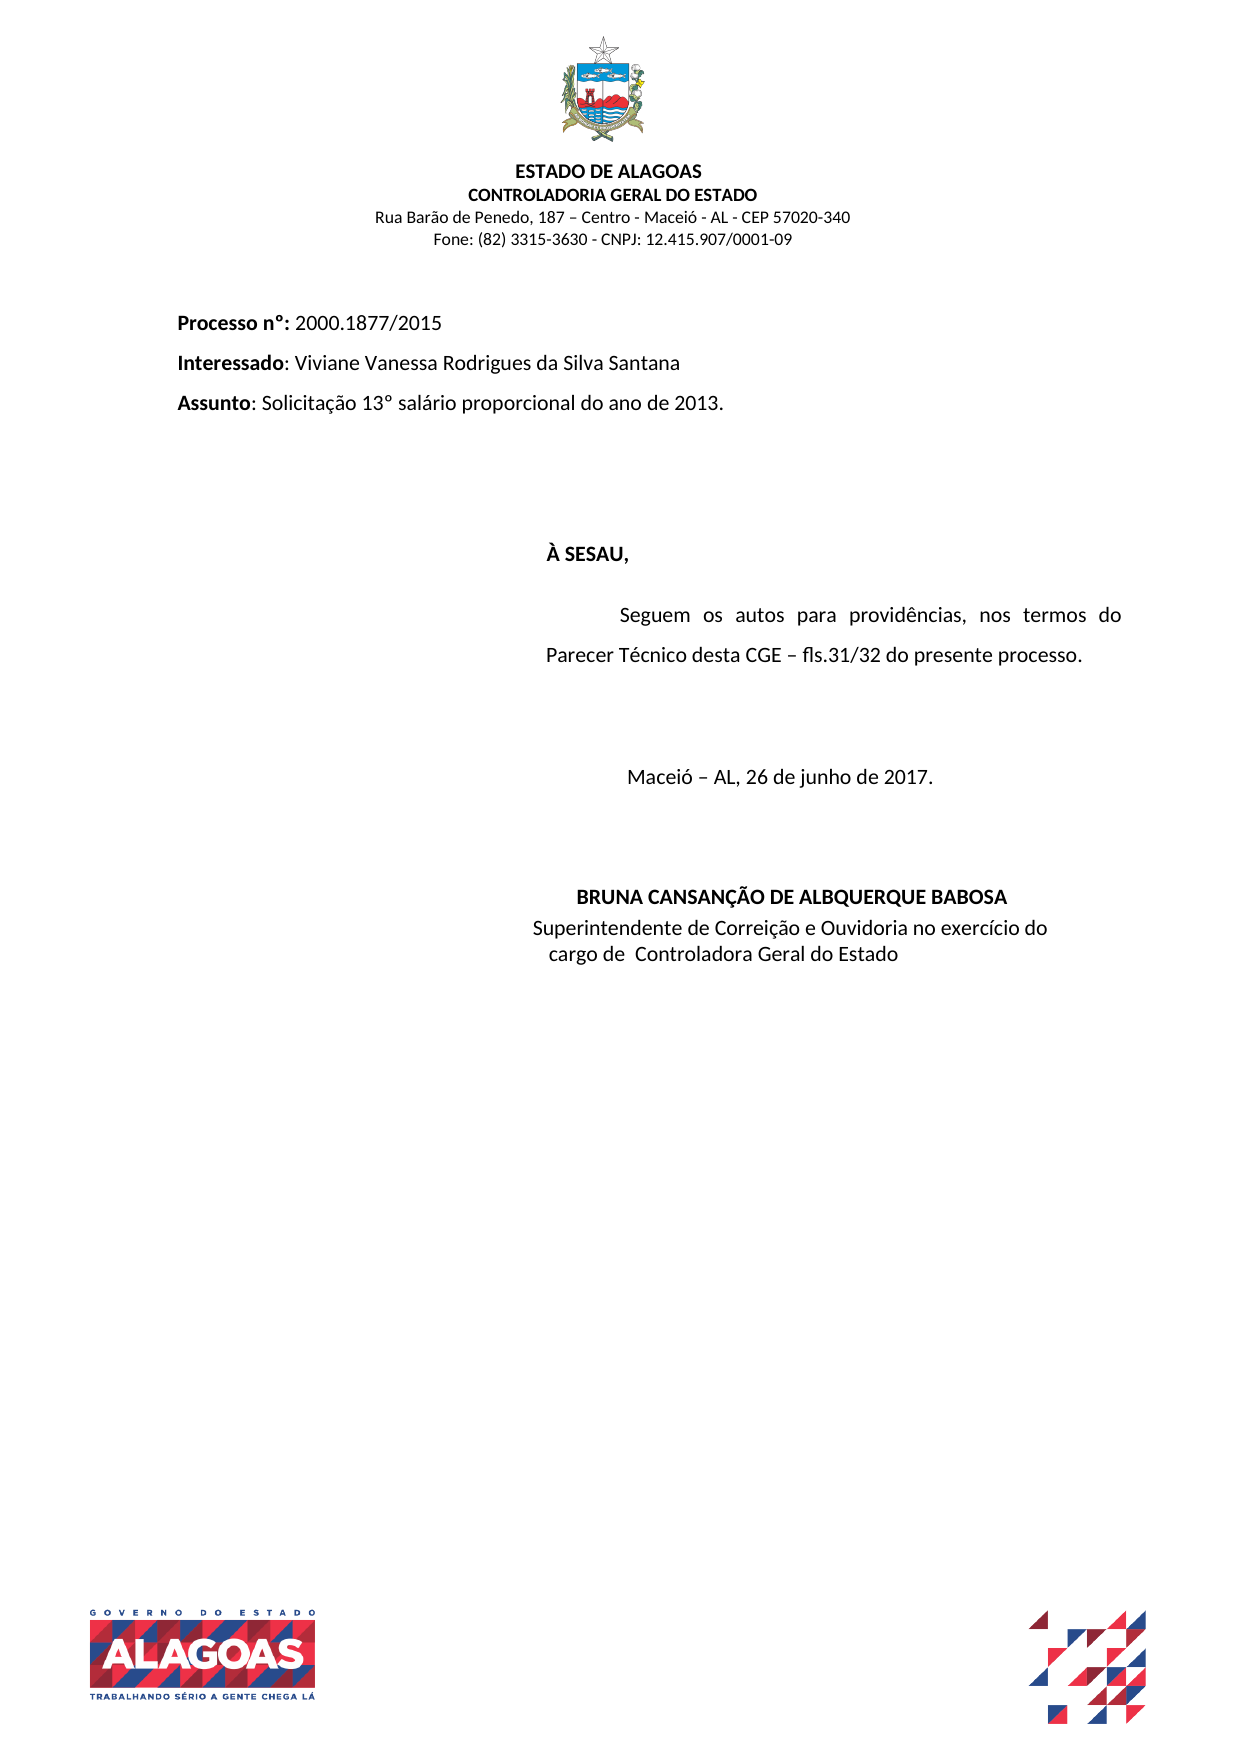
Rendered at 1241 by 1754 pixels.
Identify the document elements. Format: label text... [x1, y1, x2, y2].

text Maceió – AL, 26 de junho de 2017. [177, 763, 1122, 790]
text Processo nº: 2000.1877/2015 [177, 309, 1122, 336]
text Assunto: Solicitação 13º salário proporcional do ano de 2013. [177, 389, 1122, 416]
text À SESAU, [546, 540, 1122, 567]
picture [1028, 1610, 1146, 1724]
text BRUNA CANSANÇÃO DE ALBQUERQUE BABOSA [443, 883, 1122, 910]
text Superintendente de Correição e Ouvidoria no exercício do cargo de Controladora Geral do Estado [177, 914, 1122, 967]
text Interessado: Viviane Vanessa Rodrigues da Silva Santana [177, 349, 1122, 376]
text Seguem os autos para providências, nos termos do Parecer Técnico desta CGE – fls.31/32 do presente processo. [546, 601, 1122, 668]
picture [89, 1609, 315, 1700]
picture [560, 36, 645, 142]
